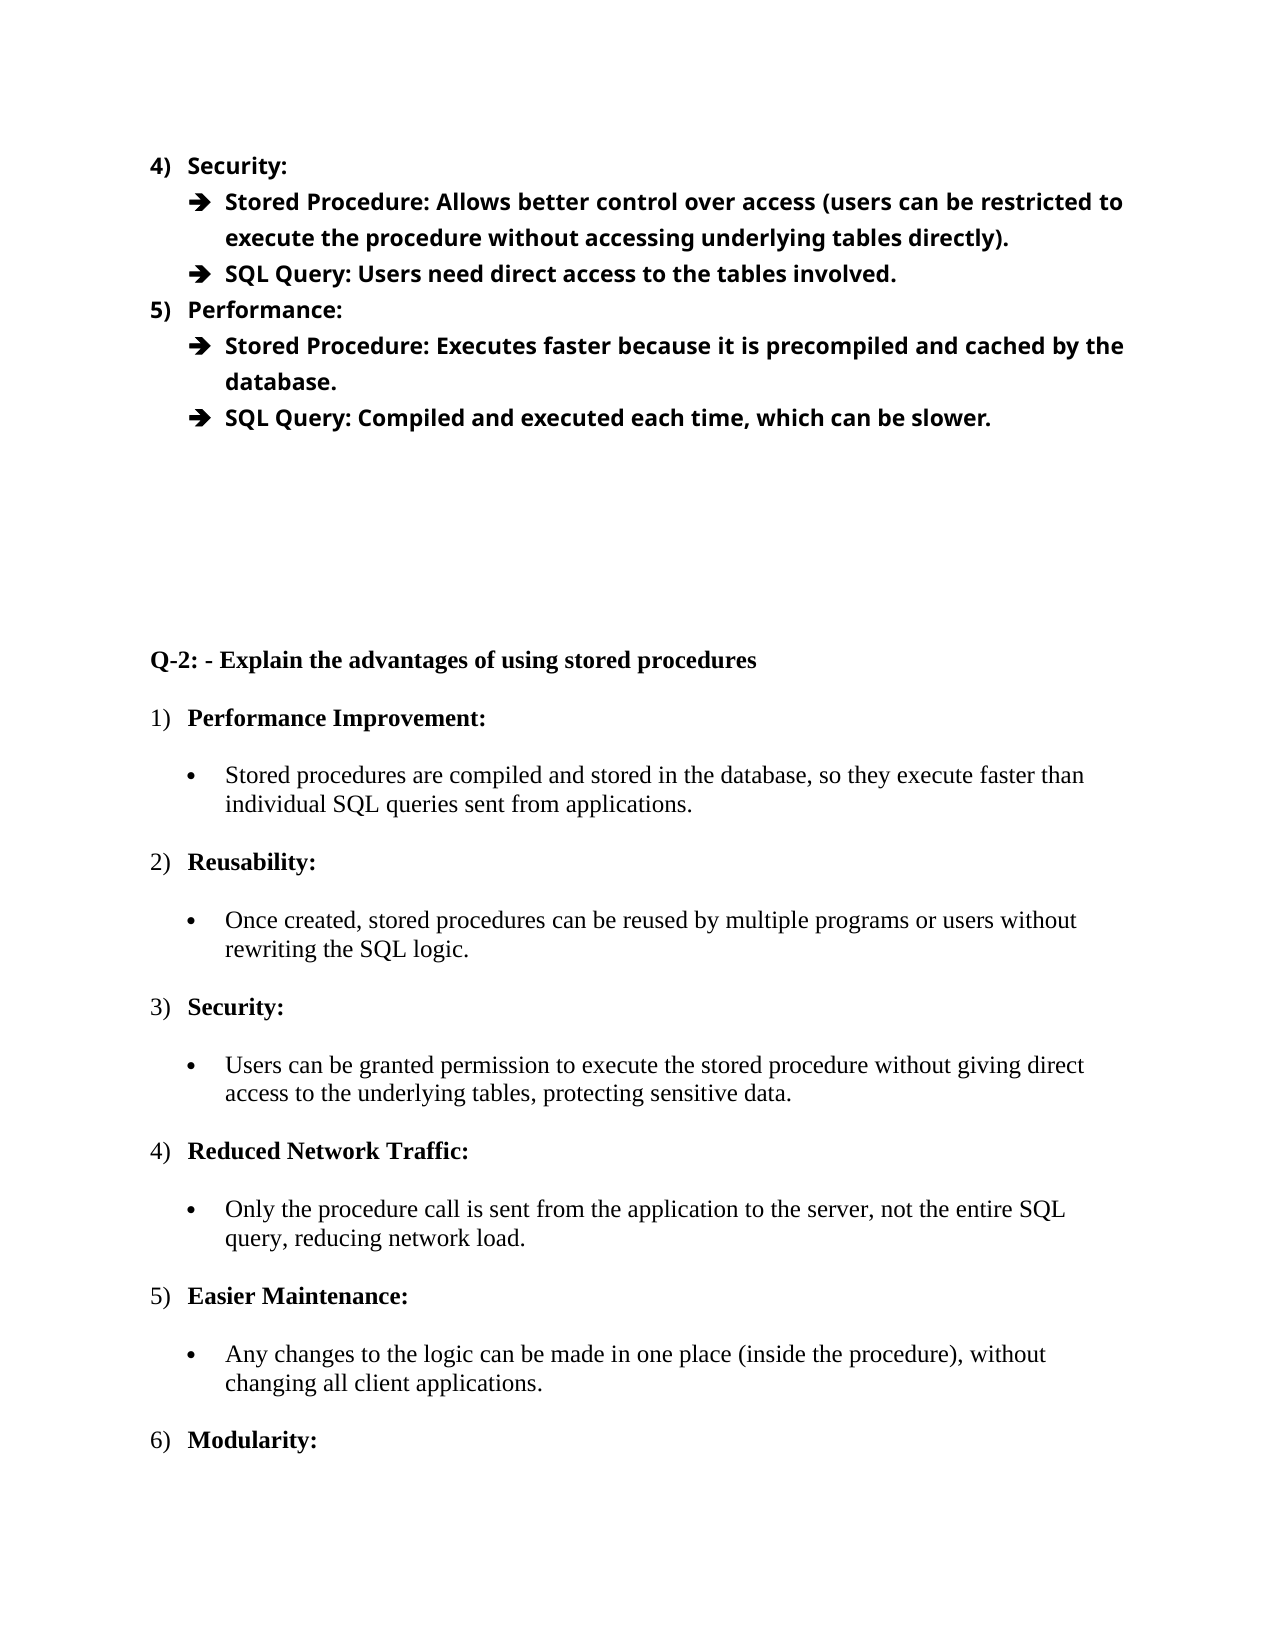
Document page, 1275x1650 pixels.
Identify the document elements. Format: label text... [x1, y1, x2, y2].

list SQL Query: Compiled and executed each time, which can be slower. [187, 402, 1125, 433]
list SQL Query: Users need direct access to the tables involved. [187, 258, 1125, 289]
list Modularity: [150, 1426, 1125, 1454]
list Performance Improvement: [150, 703, 1125, 731]
list Any changes to the logic can be made in one place (inside the procedure), without changing all client applications. [187, 1339, 1125, 1396]
list Stored procedures are compiled and stored in the database, so they execute faster than individual SQL queries sent from applications. [187, 761, 1125, 818]
list Reduced Network Traffic: [150, 1136, 1125, 1165]
list Stored Procedure: Allows better control over access (users can be restricted to execute the procedure without accessing underlying tables directly). [187, 186, 1125, 253]
list Stored Procedure: Executes faster because it is precompiled and cached by the database. [187, 330, 1125, 397]
list Once created, stored procedures can be reused by multiple programs or users without rewriting the SQL logic. [187, 905, 1125, 963]
list Users can be granted permission to execute the stored procedure without giving direct access to the underlying tables, protecting sensitive data. [187, 1050, 1125, 1107]
list Easier Maintenance: [150, 1281, 1125, 1310]
list Performance: [150, 294, 1125, 325]
list Only the procedure call is sent from the application to the server, not the entire SQL query, reducing network load. [187, 1194, 1125, 1252]
list Reusability: [150, 847, 1125, 876]
text Q-2: - Explain the advantages of using stored procedures [150, 645, 1125, 673]
list Security: [150, 992, 1125, 1021]
list Security: [150, 150, 1125, 181]
